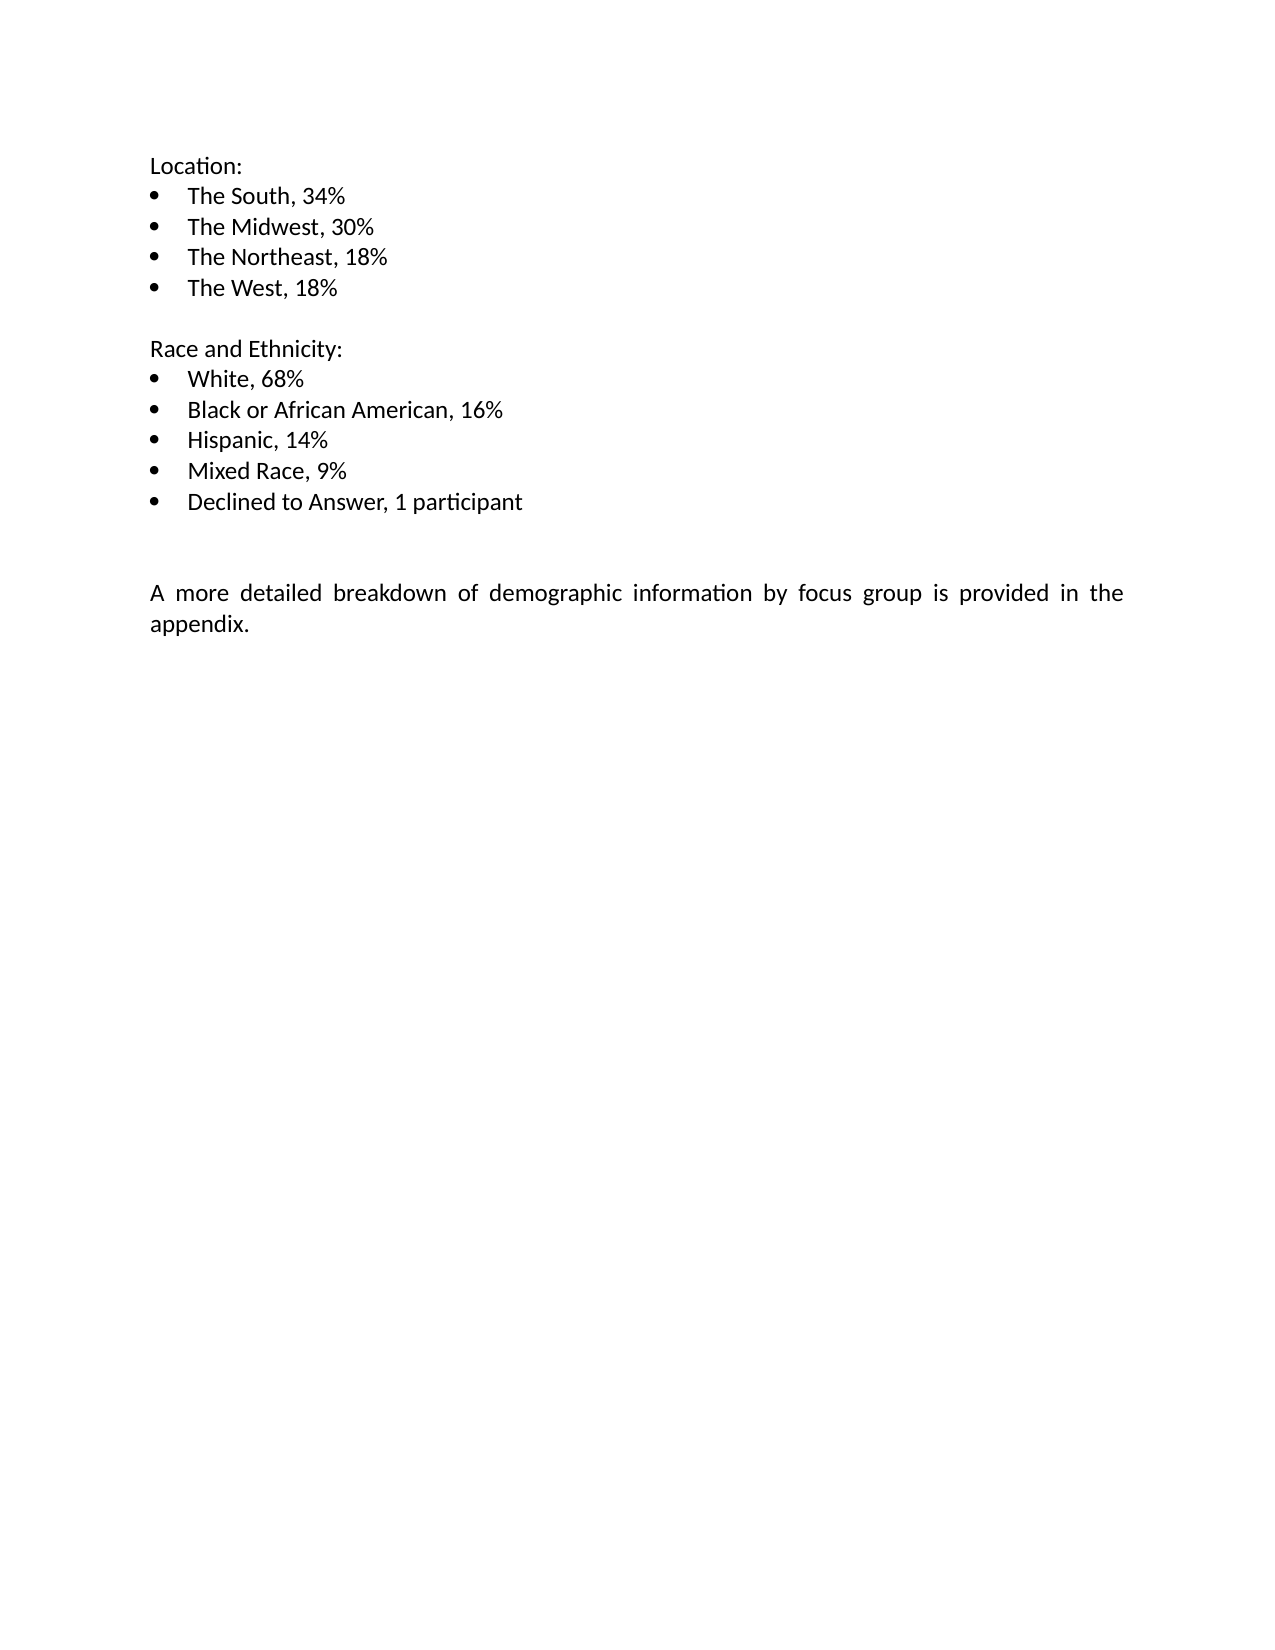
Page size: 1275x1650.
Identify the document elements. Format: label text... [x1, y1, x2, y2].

list The Northeast, 18% [150, 242, 1125, 272]
text Location: [150, 150, 1125, 181]
list Hispanic, 14% [150, 425, 1125, 455]
list Black or African American, 16% [150, 394, 1125, 425]
list The South, 34% [150, 181, 1125, 211]
text A more detailed breakdown of demographic information by focus group is provided in the appendix. [150, 577, 1125, 638]
list Mixed Race, 9% [150, 455, 1125, 486]
list The West, 18% [150, 272, 1125, 303]
list White, 68% [150, 364, 1125, 394]
list Declined to Answer, 1 participant [150, 486, 1125, 516]
text Race and Ethnicity: [150, 333, 1125, 364]
list The Midwest, 30% [150, 211, 1125, 242]
